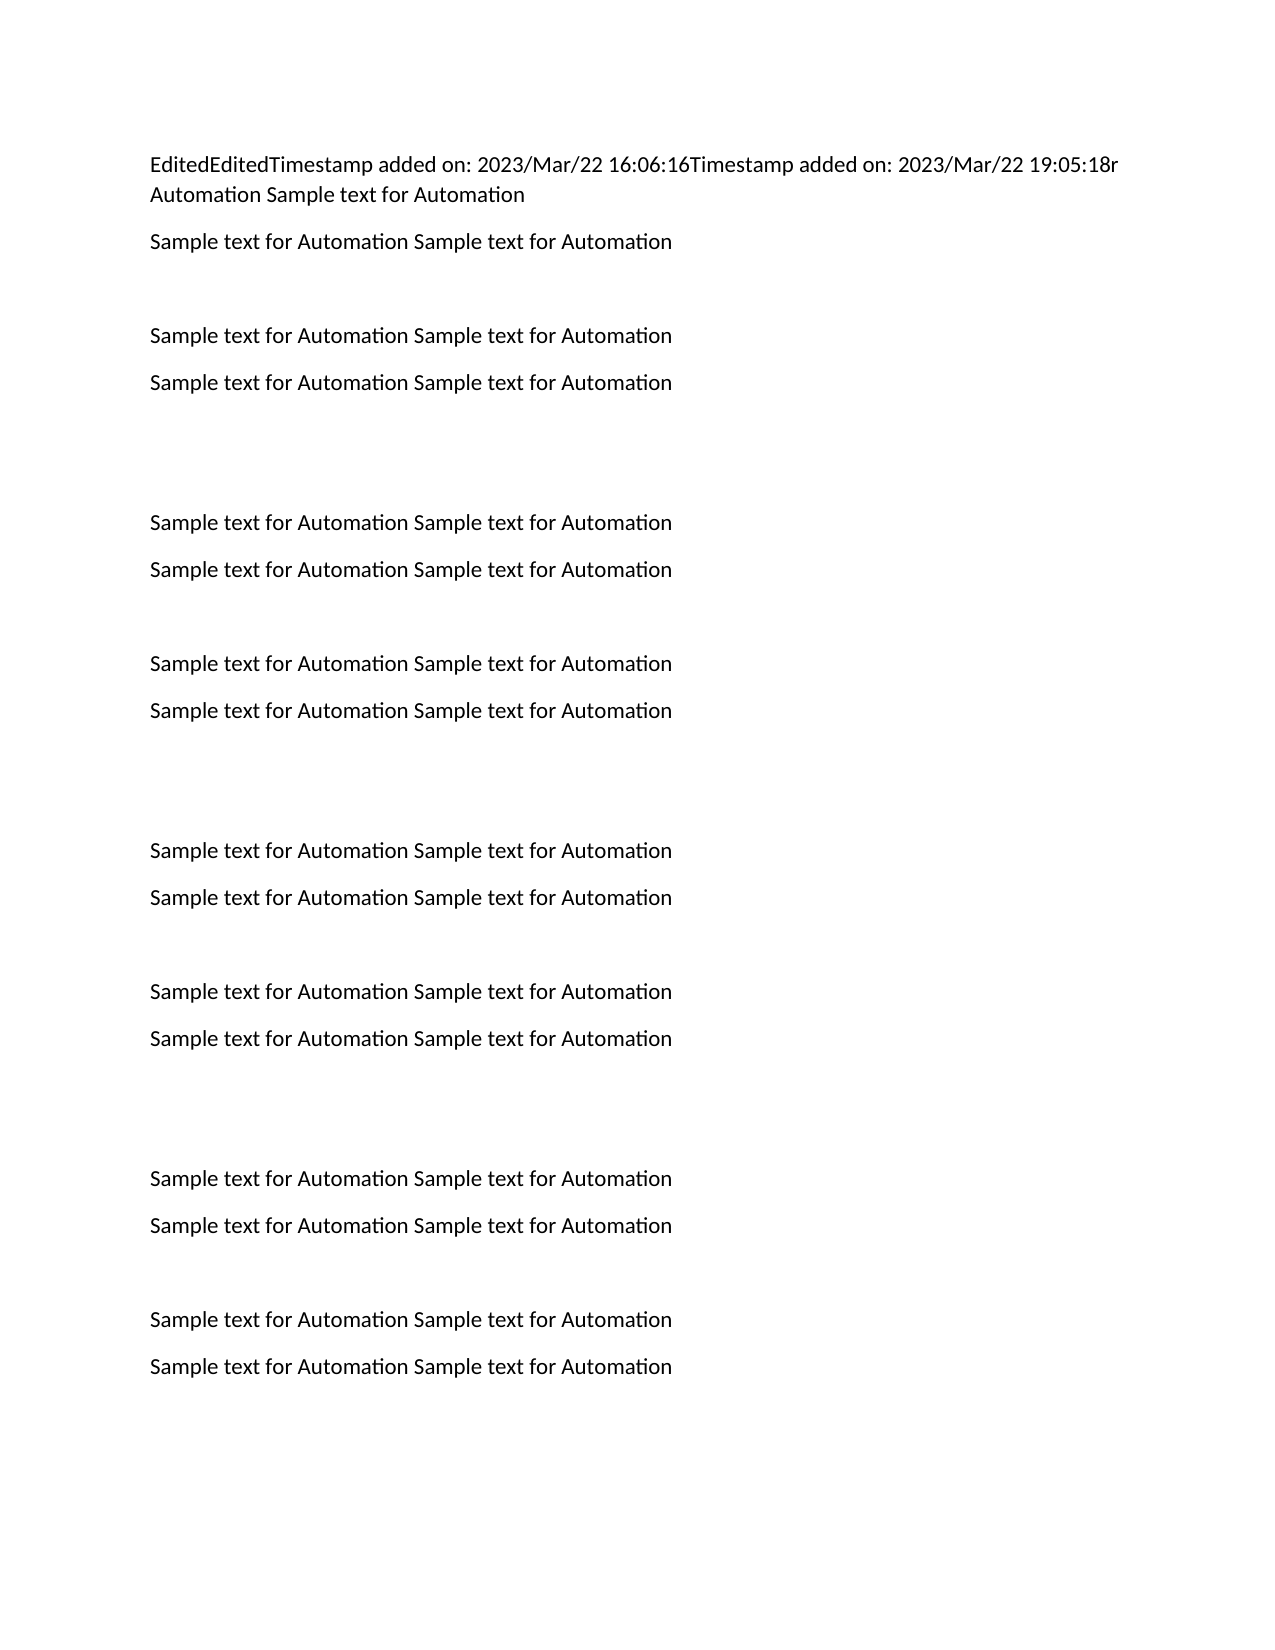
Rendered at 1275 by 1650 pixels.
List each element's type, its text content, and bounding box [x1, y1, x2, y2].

text Sample text for Automation Sample text for Automation [150, 649, 1125, 677]
text Sample text for Automation Sample text for Automation [150, 1164, 1125, 1193]
text Sample text for Automation Sample text for Automation [150, 1024, 1125, 1052]
text EditedEditedTimestamp added on: 2023/Mar/22 16:06:16Timestamp added on: 2023/Mar/22 19:05:18r Automation Sample text for Automation [150, 150, 1125, 208]
text Sample text for Automation Sample text for Automation [150, 368, 1125, 396]
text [150, 1211, 1125, 1239]
text Sample text for Automation Sample text for Automation [150, 836, 1125, 864]
text Sample text for Automation Sample text for Automation [150, 977, 1125, 1005]
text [150, 1352, 1125, 1380]
text Sample text for Automation Sample text for Automation [150, 555, 1125, 583]
text Sample text for Automation Sample text for Automation [150, 508, 1125, 536]
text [150, 1305, 1125, 1333]
text Sample text for Automation Sample text for Automation [150, 696, 1125, 724]
text Sample text for Automation Sample text for Automation [150, 227, 1125, 255]
text Sample text for Automation Sample text for Automation [150, 883, 1125, 911]
text Sample text for Automation Sample text for Automation [150, 321, 1125, 349]
